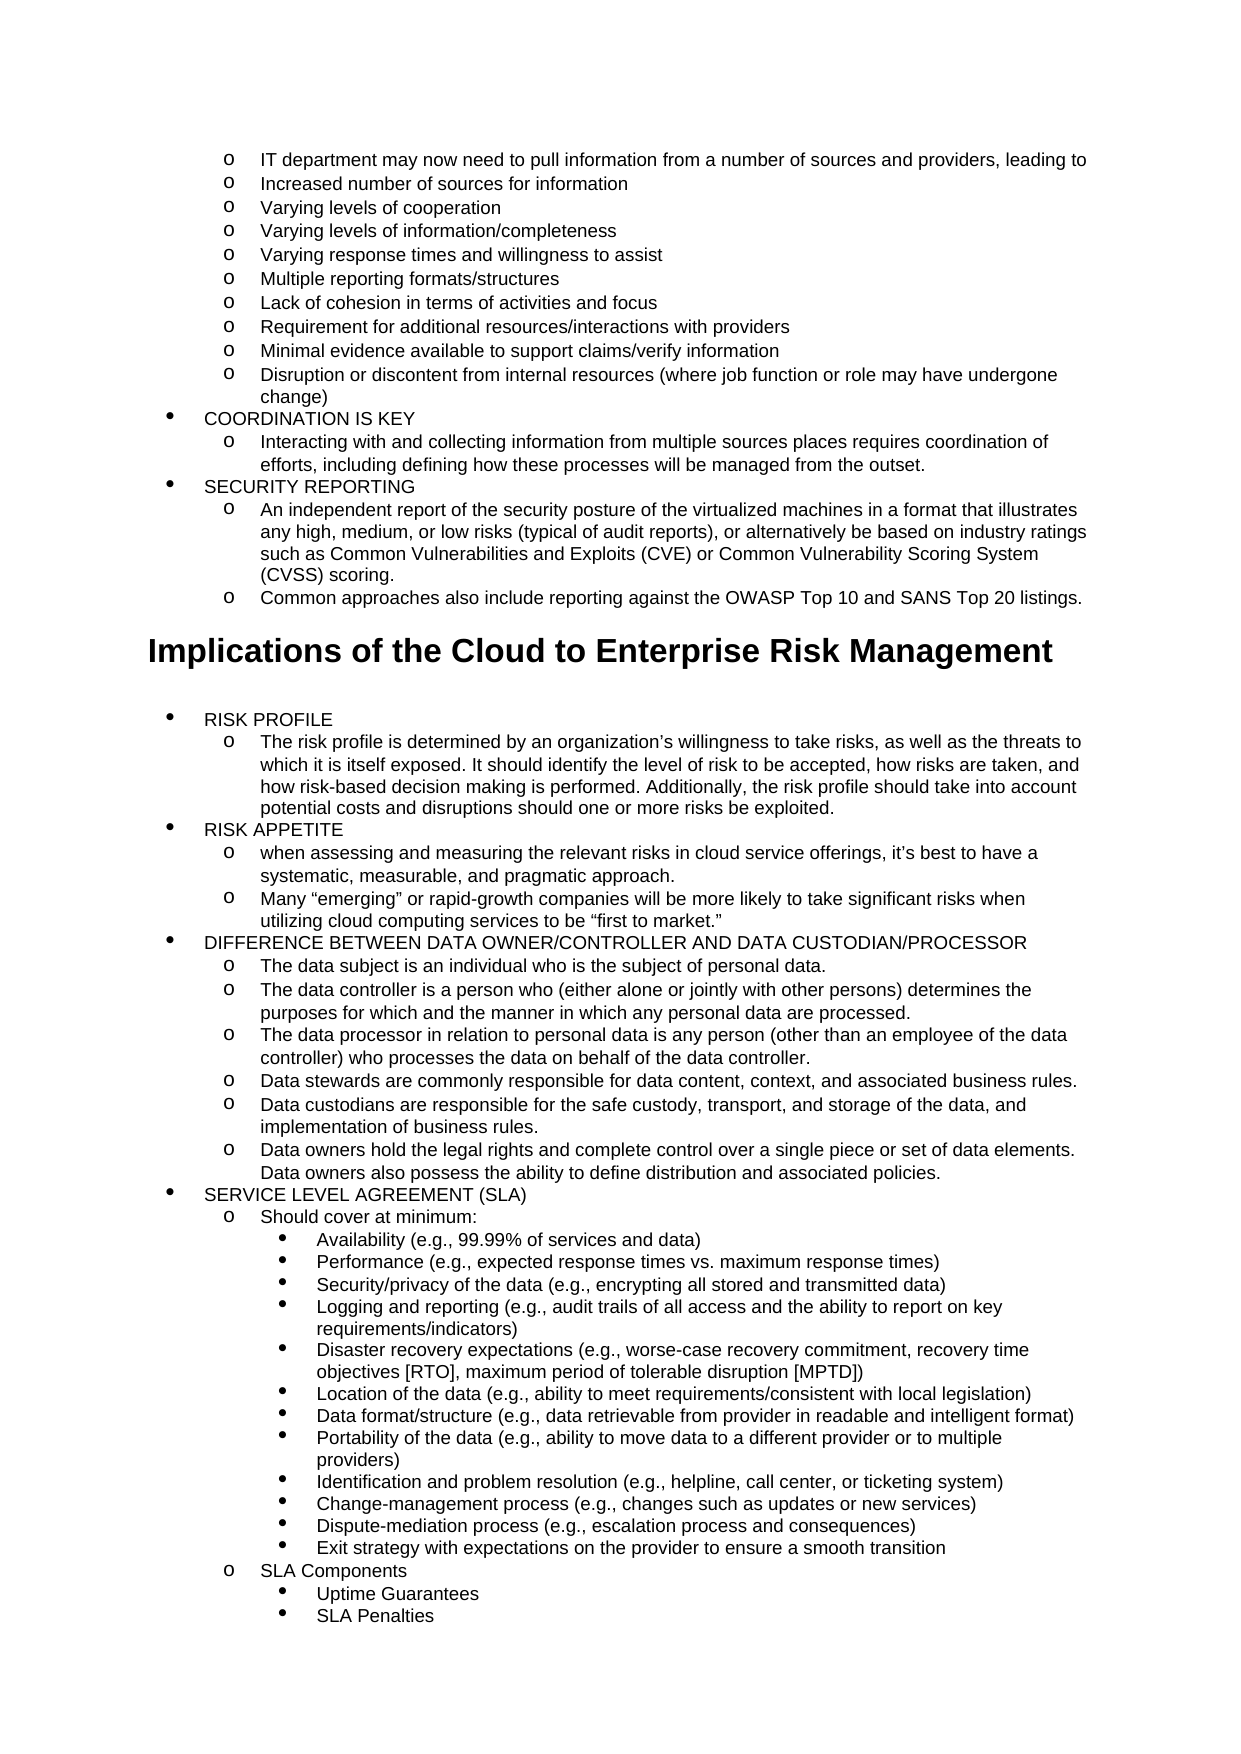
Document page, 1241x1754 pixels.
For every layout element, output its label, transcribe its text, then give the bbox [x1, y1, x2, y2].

list Multiple reporting formats/structures [223, 267, 1093, 291]
list Data custodians are responsible for the safe custody, transport, and storage of the data, and implementation of business rules. [223, 1092, 1093, 1138]
list Availability (e.g., 99.99% of services and data) [279, 1229, 1093, 1251]
list Varying response times and willingness to assist [223, 243, 1093, 267]
list RISK APPETITE [166, 819, 1093, 841]
list Interacting with and collecting information from multiple sources places requires coordination of efforts, including defining how these processes will be managed from the outset. [223, 430, 1093, 475]
list The data controller is a person who (either alone or jointly with other persons) determines the purposes for which and the manner in which any personal data are processed. [223, 978, 1093, 1023]
list SLA Penalties [279, 1605, 1093, 1627]
list SERVICE LEVEL AGREEMENT (SLA) [166, 1183, 1093, 1205]
list Many “emerging” or rapid-growth companies will be more likely to take significant risks when utilizing cloud computing services to be “first to market.” [223, 886, 1093, 932]
list Lack of cohesion in terms of activities and focus [223, 291, 1093, 314]
list Minimal evidence available to support claims/verify information [223, 338, 1093, 362]
list Security/privacy of the data (e.g., encrypting all stored and transmitted data) [279, 1273, 1093, 1295]
list Exit strategy with expectations on the provider to ensure a smooth transition [279, 1537, 1093, 1559]
list COORDINATION IS KEY [166, 408, 1093, 430]
list SECURITY REPORTING [166, 475, 1093, 497]
list An independent report of the security posture of the virtualized machines in a format that illustrates any high, medium, or low risks (typical of audit reports), or alternatively be based on industry ratings such as Common Vulnerabilities and Exploits (CVE) or Common Vulnerability Scoring System (CVSS) scoring. [223, 497, 1093, 586]
list Disruption or discontent from internal resources (where job function or role may have undergone change) [223, 362, 1093, 408]
list RISK PROFILE [166, 708, 1093, 730]
list Should cover at minimum: [223, 1205, 1093, 1229]
list when assessing and measuring the relevant risks in cloud service offerings, it’s best to have a systematic, measurable, and pragmatic approach. [223, 841, 1093, 886]
list The data processor in relation to personal data is any person (other than an employee of the data controller) who processes the data on behalf of the data controller. [223, 1023, 1093, 1068]
text Implications of the Cloud to Enterprise Risk Management [148, 631, 1093, 670]
list Location of the data (e.g., ability to meet requirements/consistent with local legislation) [279, 1383, 1093, 1405]
list Disaster recovery expectations (e.g., worse-case recovery commitment, recovery time objectives [RTO], maximum period of tolerable disruption [MPTD]) [279, 1339, 1093, 1383]
list Common approaches also include reporting against the OWASP Top 10 and SANS Top 20 listings. [223, 586, 1093, 610]
list Dispute-mediation process (e.g., escalation process and consequences) [279, 1514, 1093, 1537]
list Data format/structure (e.g., data retrievable from provider in readable and intelligent format) [279, 1405, 1093, 1427]
list Performance (e.g., expected response times vs. maximum response times) [279, 1251, 1093, 1273]
list Data owners hold the legal rights and complete control over a single piece or set of data elements. Data owners also possess the ability to define distribution and associated policies. [223, 1138, 1093, 1183]
list IT department may now need to pull information from a number of sources and providers, leading to [223, 148, 1093, 171]
list Increased number of sources for information [223, 171, 1093, 195]
list Change-management process (e.g., changes such as updates or new services) [279, 1492, 1093, 1514]
list The risk profile is determined by an organization’s willingness to take risks, as well as the threats to which it is itself exposed. It should identify the level of risk to be accepted, how risks are taken, and how risk-based decision making is performed. Additionally, the risk profile should take into account potential costs and disruptions should one or more risks be exploited. [223, 730, 1093, 819]
list Varying levels of information/completeness [223, 219, 1093, 243]
list Varying levels of cooperation [223, 195, 1093, 219]
list Identification and problem resolution (e.g., helpline, call center, or ticketing system) [279, 1470, 1093, 1492]
list Portability of the data (e.g., ability to move data to a different provider or to multiple providers) [279, 1427, 1093, 1470]
list DIFFERENCE BETWEEN DATA OWNER/CONTROLLER AND DATA CUSTODIAN/PROCESSOR [166, 932, 1093, 954]
list Requirement for additional resources/interactions with providers [223, 314, 1093, 338]
list Logging and reporting (e.g., audit trails of all access and the ability to report on key requirements/indicators) [279, 1295, 1093, 1339]
list Uptime Guarantees [279, 1583, 1093, 1605]
list The data subject is an individual who is the subject of personal data. [223, 954, 1093, 978]
list SLA Components [223, 1559, 1093, 1583]
list Data stewards are commonly responsible for data content, context, and associated business rules. [223, 1068, 1093, 1092]
